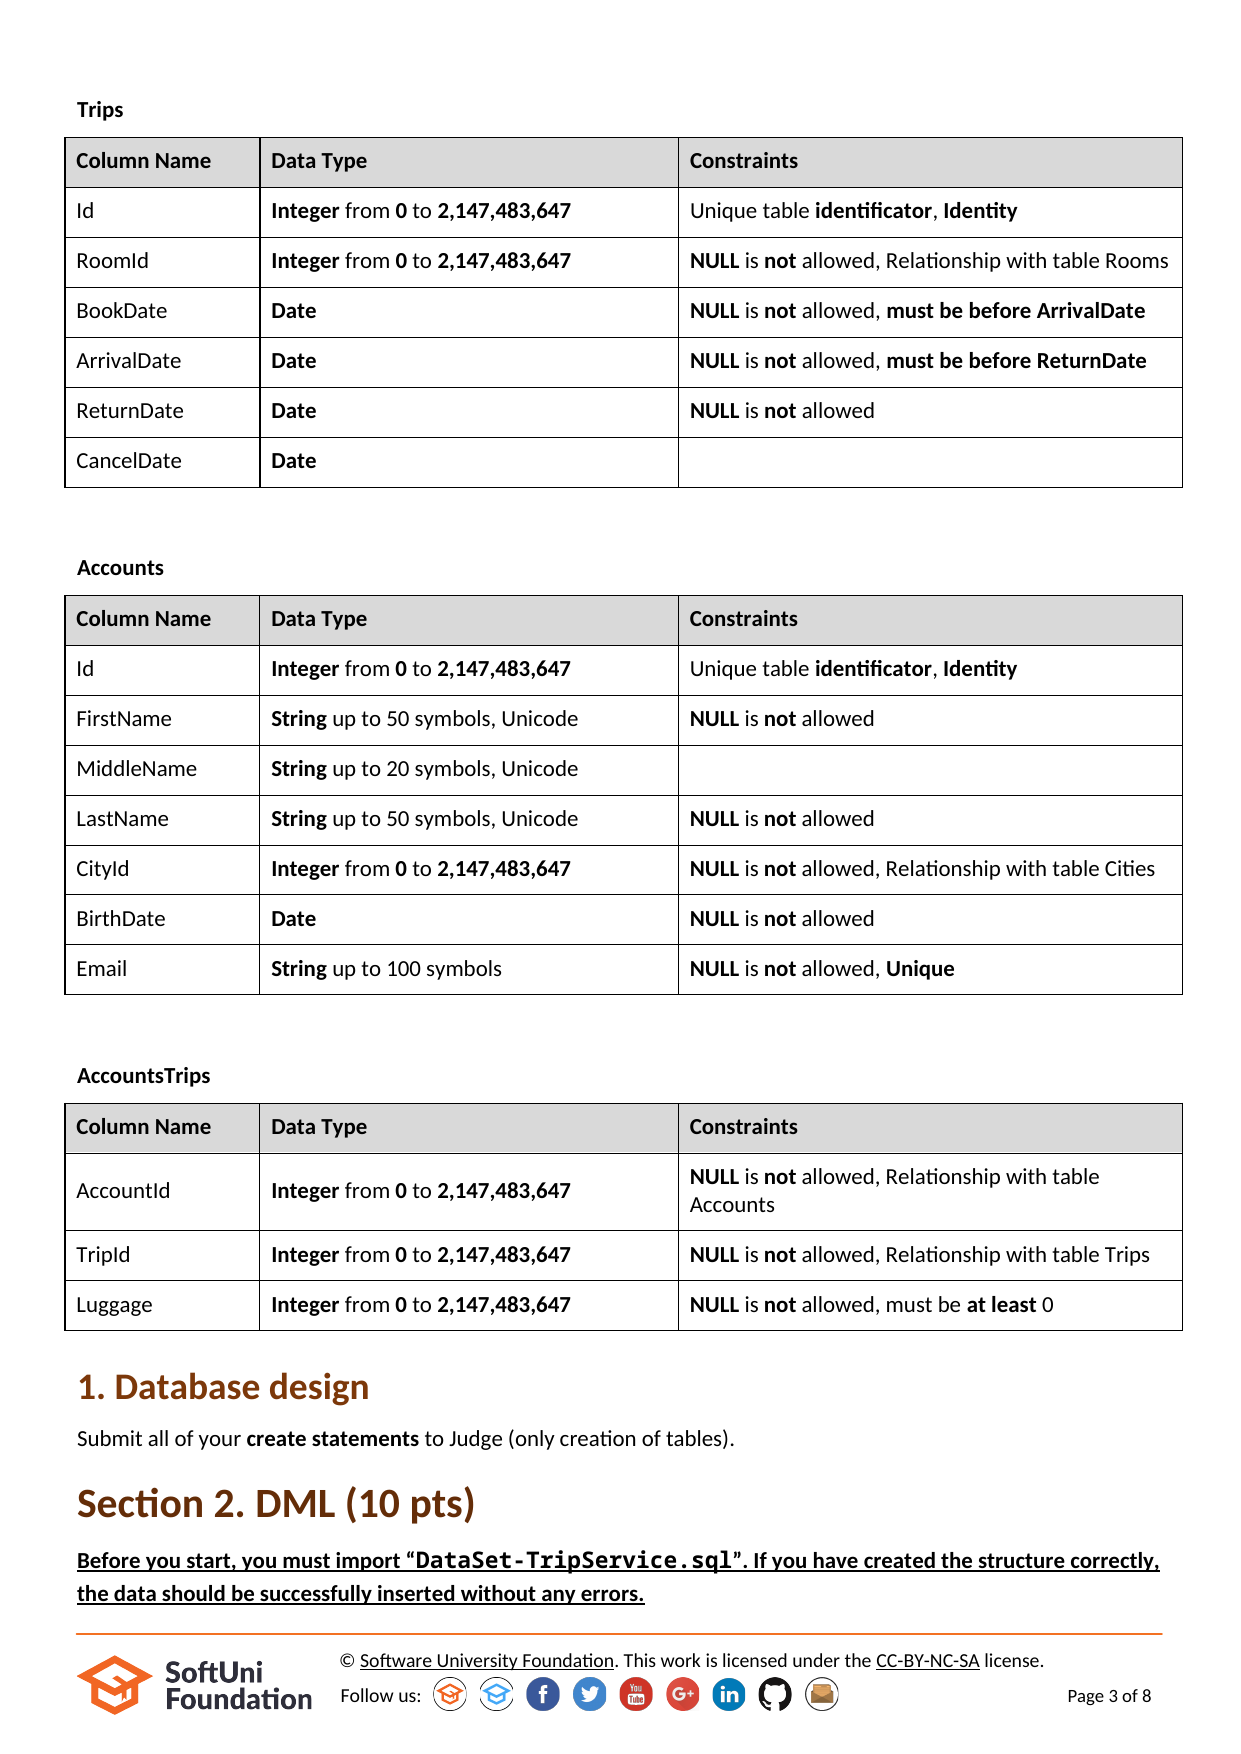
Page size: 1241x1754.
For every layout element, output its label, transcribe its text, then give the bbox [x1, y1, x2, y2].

picture [736, 1678, 746, 1688]
table_cell String up to 100 symbols [260, 945, 678, 994]
table_header Constraints [679, 596, 1182, 645]
table_cell BookDate [66, 288, 259, 337]
table_cell Integer from 0 to 2,147,483,647 [260, 1281, 678, 1330]
table_cell Date [261, 388, 678, 437]
picture [758, 1677, 792, 1711]
table_cell AccountId [66, 1154, 259, 1230]
table_cell BirthDate [66, 895, 259, 944]
picture [573, 1677, 607, 1711]
table_cell Luggage [66, 1281, 259, 1330]
table_cell NULL is not allowed [679, 696, 1182, 745]
picture [666, 1677, 700, 1711]
text Trips [77, 95, 1163, 123]
table_cell NULL is not allowed [679, 796, 1182, 844]
picture [526, 1677, 560, 1711]
table_cell RoomId [66, 238, 259, 287]
text Submit all of your create statements to Judge (only creation of tables). [77, 1424, 1163, 1452]
table_cell Unique table identificator, Identity [679, 188, 1182, 237]
table_cell Date [261, 338, 678, 387]
text AccountsTrips [77, 1061, 1163, 1089]
text Before you start, you must import “DataSet-TripService.sql”. If you have created the structure correctly, the data should be successfully inserted without any errors. [77, 1544, 1163, 1607]
table_cell LastName [66, 796, 259, 844]
picture [727, 1692, 738, 1702]
text Accounts [77, 553, 1163, 581]
picture [736, 1701, 746, 1711]
table_cell Integer from 0 to 2,147,483,647 [261, 188, 678, 237]
table_cell NULL is not allowed, Relationship with table Trips [679, 1231, 1182, 1280]
table_header Data Type [261, 138, 678, 187]
table_cell NULL is not allowed, Relationship with table Cities [679, 846, 1182, 894]
table_cell Date [261, 438, 678, 487]
table_header Data Type [260, 596, 678, 645]
table_cell NULL is not allowed, must be before ReturnDate [679, 338, 1182, 387]
picture [480, 1677, 513, 1711]
table_cell Integer from 0 to 2,147,483,647 [260, 646, 678, 695]
table_cell NULL is not allowed, must be before ArrivalDate [679, 288, 1182, 337]
picture [712, 1678, 722, 1688]
table_cell NULL is not allowed, Relationship with table Rooms [679, 238, 1182, 287]
picture [619, 1677, 653, 1711]
table_cell [679, 746, 1182, 794]
table_cell Id [66, 188, 259, 237]
table_cell Id [66, 646, 259, 695]
table_cell MiddleName [66, 746, 259, 794]
picture [712, 1701, 722, 1711]
table_header Data Type [260, 1104, 678, 1152]
table_header Column Name [66, 1104, 259, 1152]
subtitle Database design [77, 1331, 1163, 1409]
table_cell Date [261, 288, 678, 337]
picture [433, 1677, 467, 1711]
table_cell CancelDate [66, 438, 259, 487]
subtitle Section 2. DML (10 pts) [77, 1477, 1163, 1528]
table_cell String up to 50 symbols, Unicode [260, 796, 678, 844]
table_cell NULL is not allowed, Unique [679, 945, 1182, 994]
table_cell Integer from 0 to 2,147,483,647 [260, 846, 678, 894]
table_header Constraints [679, 138, 1182, 187]
table_cell Email [66, 945, 259, 994]
table_cell NULL is not allowed [679, 388, 1182, 437]
table_header Column Name [66, 138, 259, 187]
table_cell [679, 438, 1182, 487]
table_header Column Name [66, 596, 259, 645]
table_cell ReturnDate [66, 388, 259, 437]
table_cell NULL is not allowed, Relationship with table Accounts [679, 1154, 1182, 1230]
table_cell NULL is not allowed, must be at least 0 [679, 1281, 1182, 1330]
table_cell Integer from 0 to 2,147,483,647 [260, 1231, 678, 1280]
table_cell TripId [66, 1231, 259, 1280]
table_cell NULL is not allowed [679, 895, 1182, 944]
table_cell Integer from 0 to 2,147,483,647 [261, 238, 678, 287]
table_cell String up to 50 symbols, Unicode [260, 696, 678, 745]
table_cell String up to 20 symbols, Unicode [260, 746, 678, 794]
picture [805, 1677, 839, 1711]
table_cell CityId [66, 846, 259, 894]
picture [76, 1655, 312, 1715]
table_cell Integer from 0 to 2,147,483,647 [260, 1154, 678, 1230]
table_header Constraints [679, 1104, 1182, 1152]
table_cell FirstName [66, 696, 259, 745]
table_cell Unique table identificator, Identity [679, 646, 1182, 695]
table_cell ArrivalDate [66, 338, 259, 387]
table_cell Date [260, 895, 678, 944]
